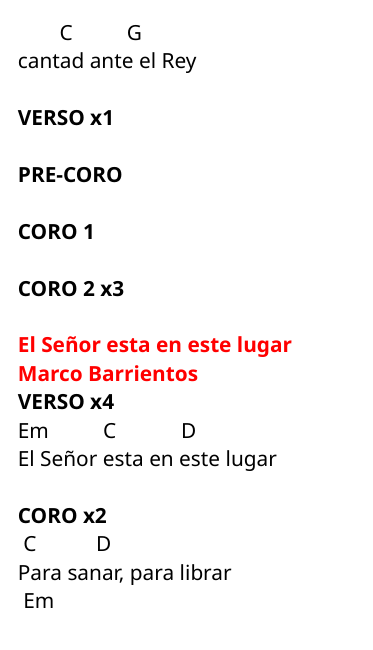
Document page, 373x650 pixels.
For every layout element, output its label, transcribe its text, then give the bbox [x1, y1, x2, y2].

text Em C D [18, 416, 354, 444]
text El Señor esta en este lugar [18, 331, 354, 359]
text C G [18, 18, 354, 46]
text PRE-CORO [18, 160, 354, 188]
text C D [18, 529, 354, 558]
text CORO 1 [18, 217, 354, 245]
text El Señor esta en este lugar [18, 444, 354, 473]
text Marco Barrientos [18, 359, 354, 387]
text Em [18, 586, 354, 615]
text VERSO x1 [18, 103, 354, 131]
text VERSO x4 [18, 387, 354, 416]
text CORO 2 x3 [18, 274, 354, 302]
text cantad ante el Rey [18, 46, 354, 74]
text Para sanar, para librar [18, 558, 354, 586]
text CORO x2 [18, 501, 354, 529]
